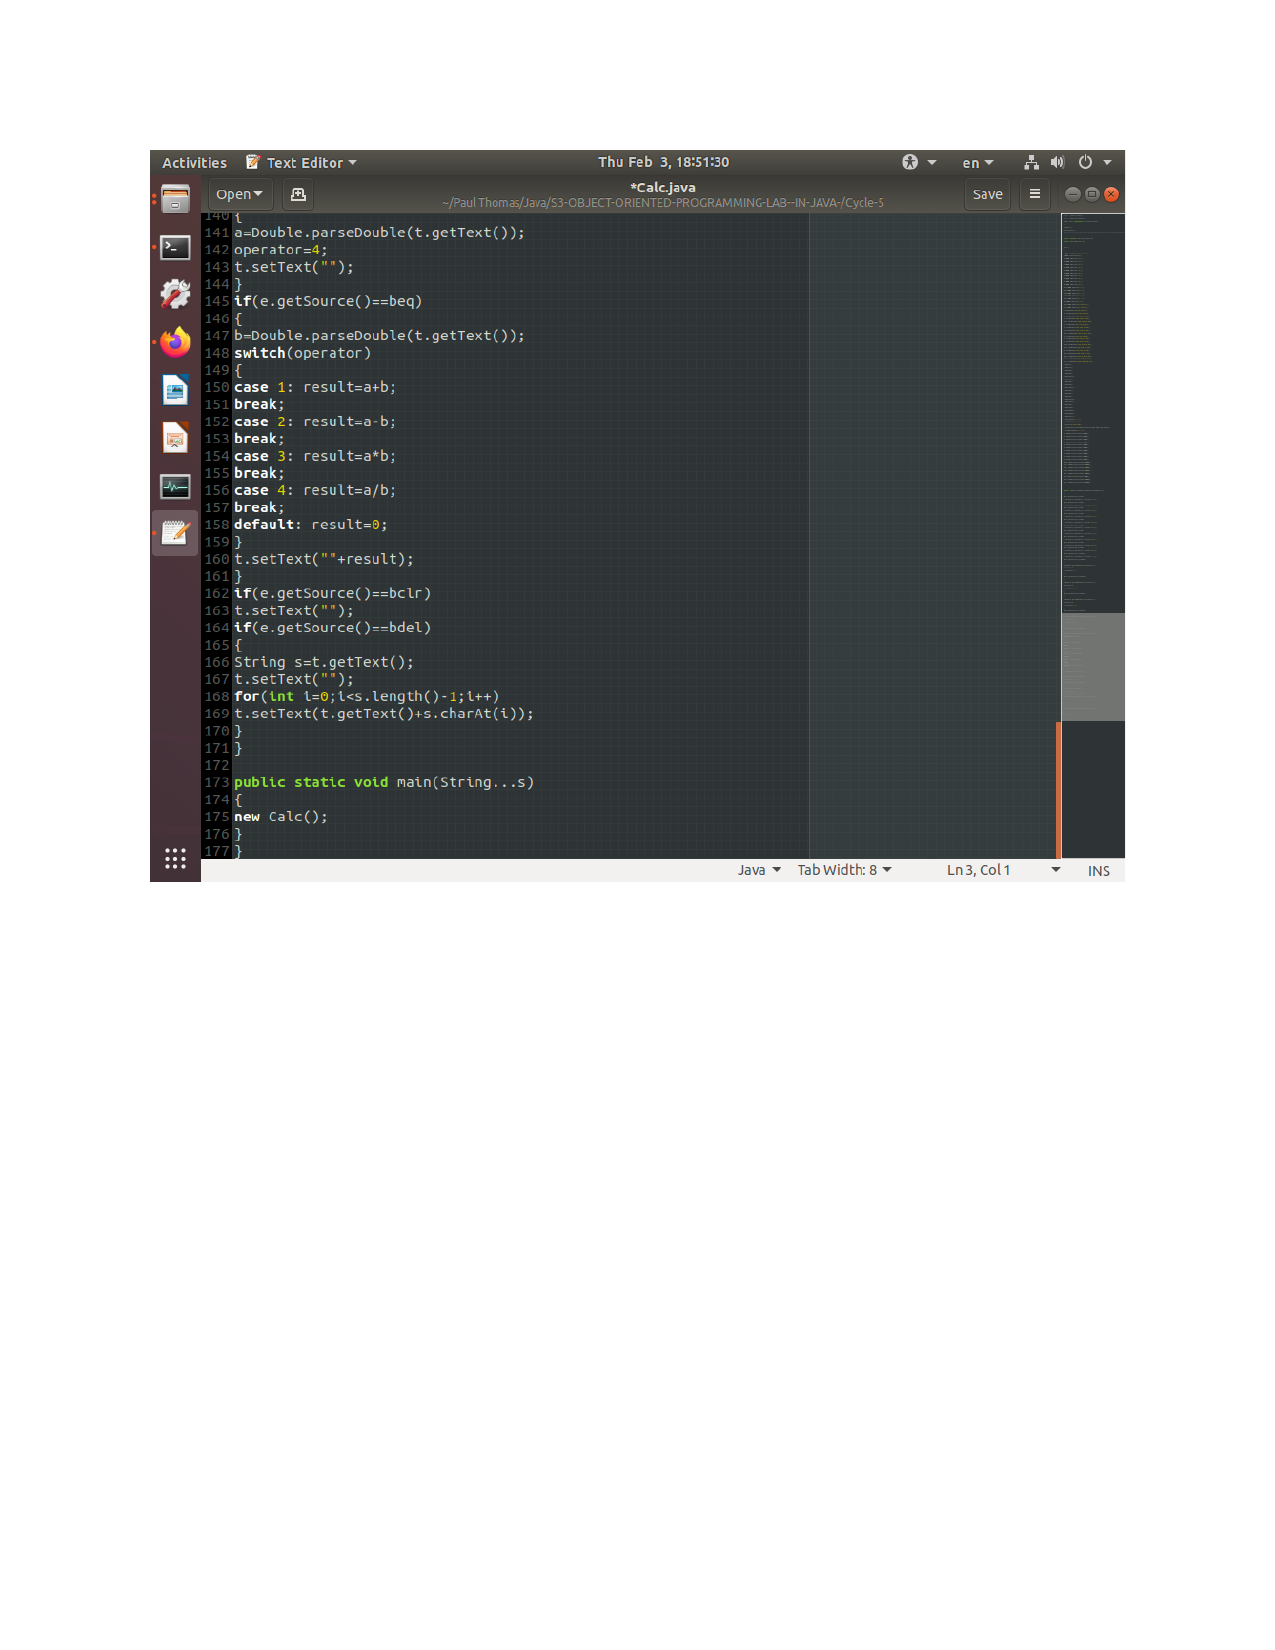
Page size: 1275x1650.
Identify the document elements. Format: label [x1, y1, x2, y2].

picture [150, 150, 1125, 882]
